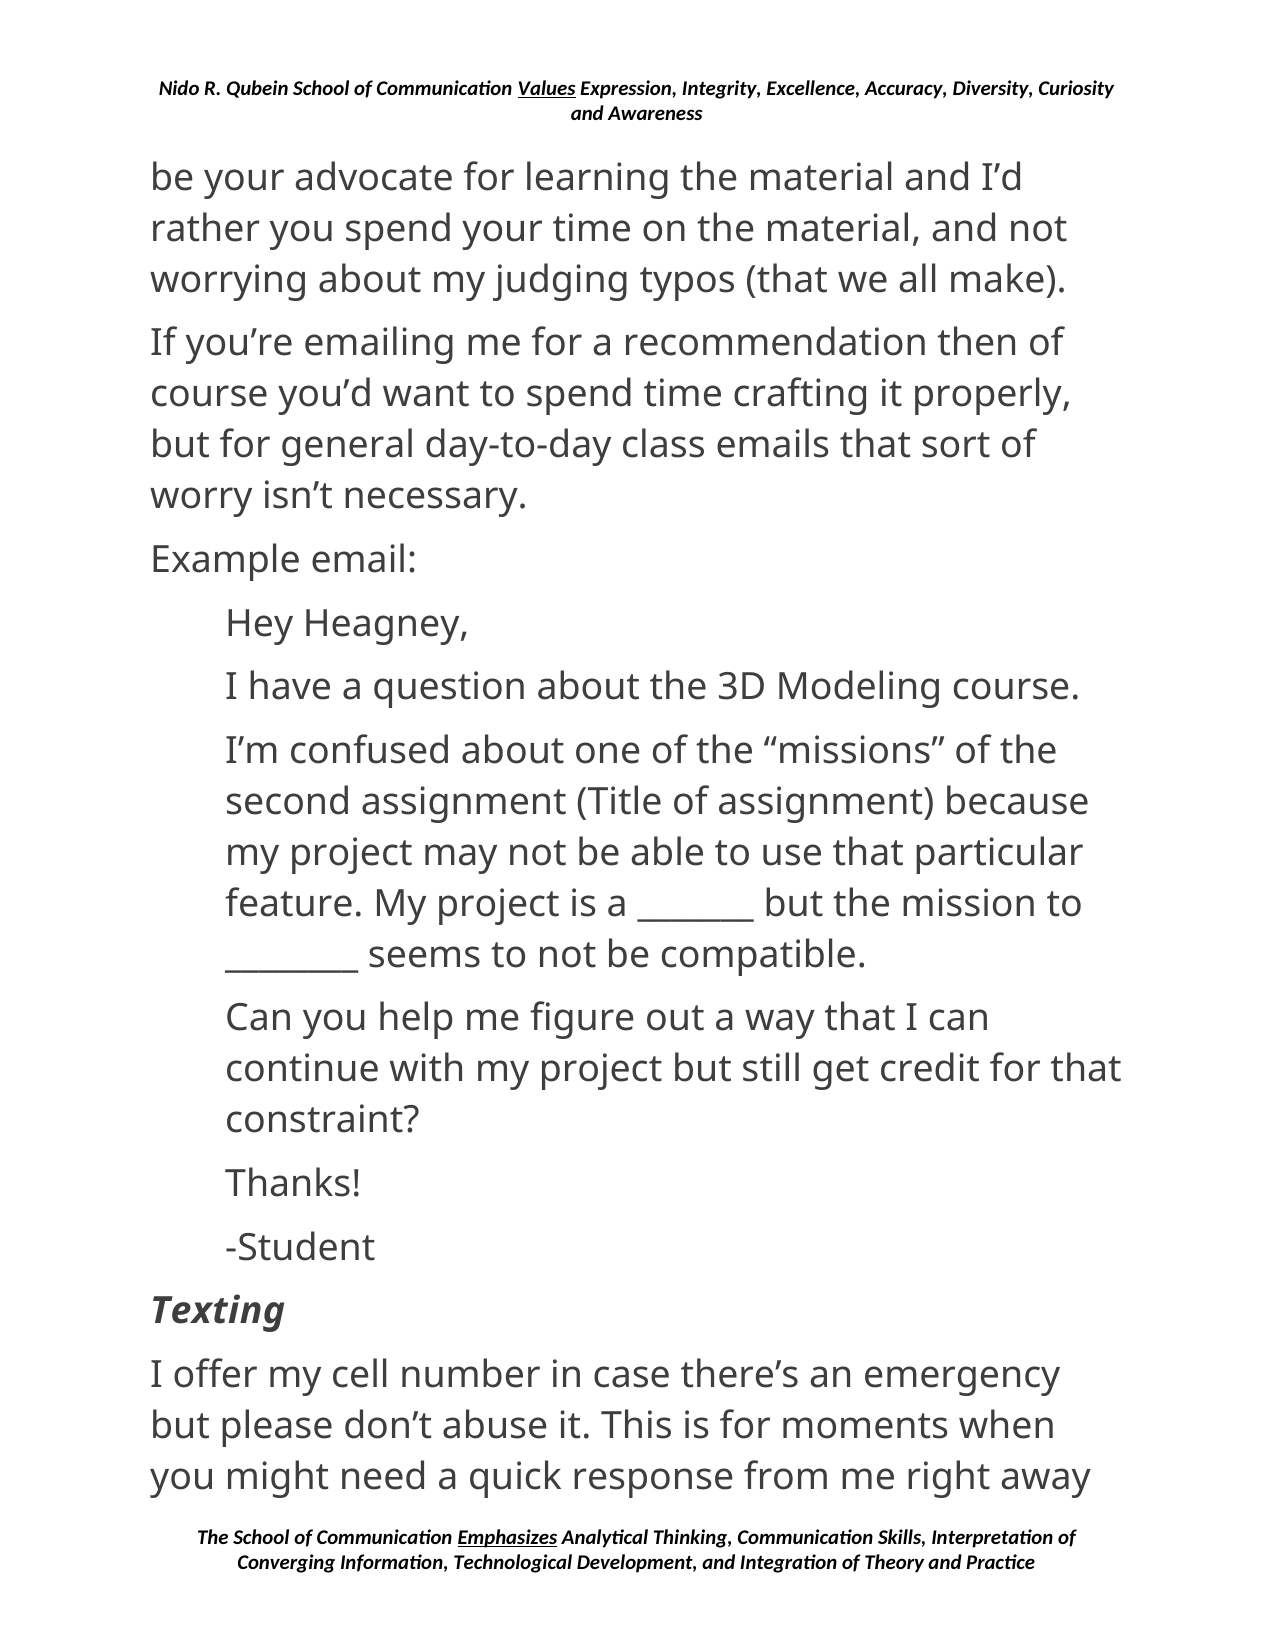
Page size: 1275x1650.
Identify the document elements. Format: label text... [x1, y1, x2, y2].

text Can you help me figure out a way that I can continue with my project but still get credit for that constraint? [225, 991, 1125, 1144]
text If you’re emailing me for a recommendation then of course you’d want to spend time crafting it properly, but for general day-to-day class emails that sort of worry isn’t necessary. [150, 316, 1125, 520]
text Texting [150, 1283, 1125, 1334]
text -Student [225, 1220, 1125, 1271]
text Hey Heagney, [225, 596, 1125, 647]
text Example email: [150, 532, 1125, 583]
text Thanks! [225, 1156, 1125, 1207]
text I have a question about the 3D Modeling course. [225, 659, 1125, 710]
text I’m confused about one of the “missions” of the second assignment (Title of assignment) because my project may not be able to use that particular feature. My project is a _______ but the mission to ________ seems to not be compatible. [225, 723, 1125, 978]
